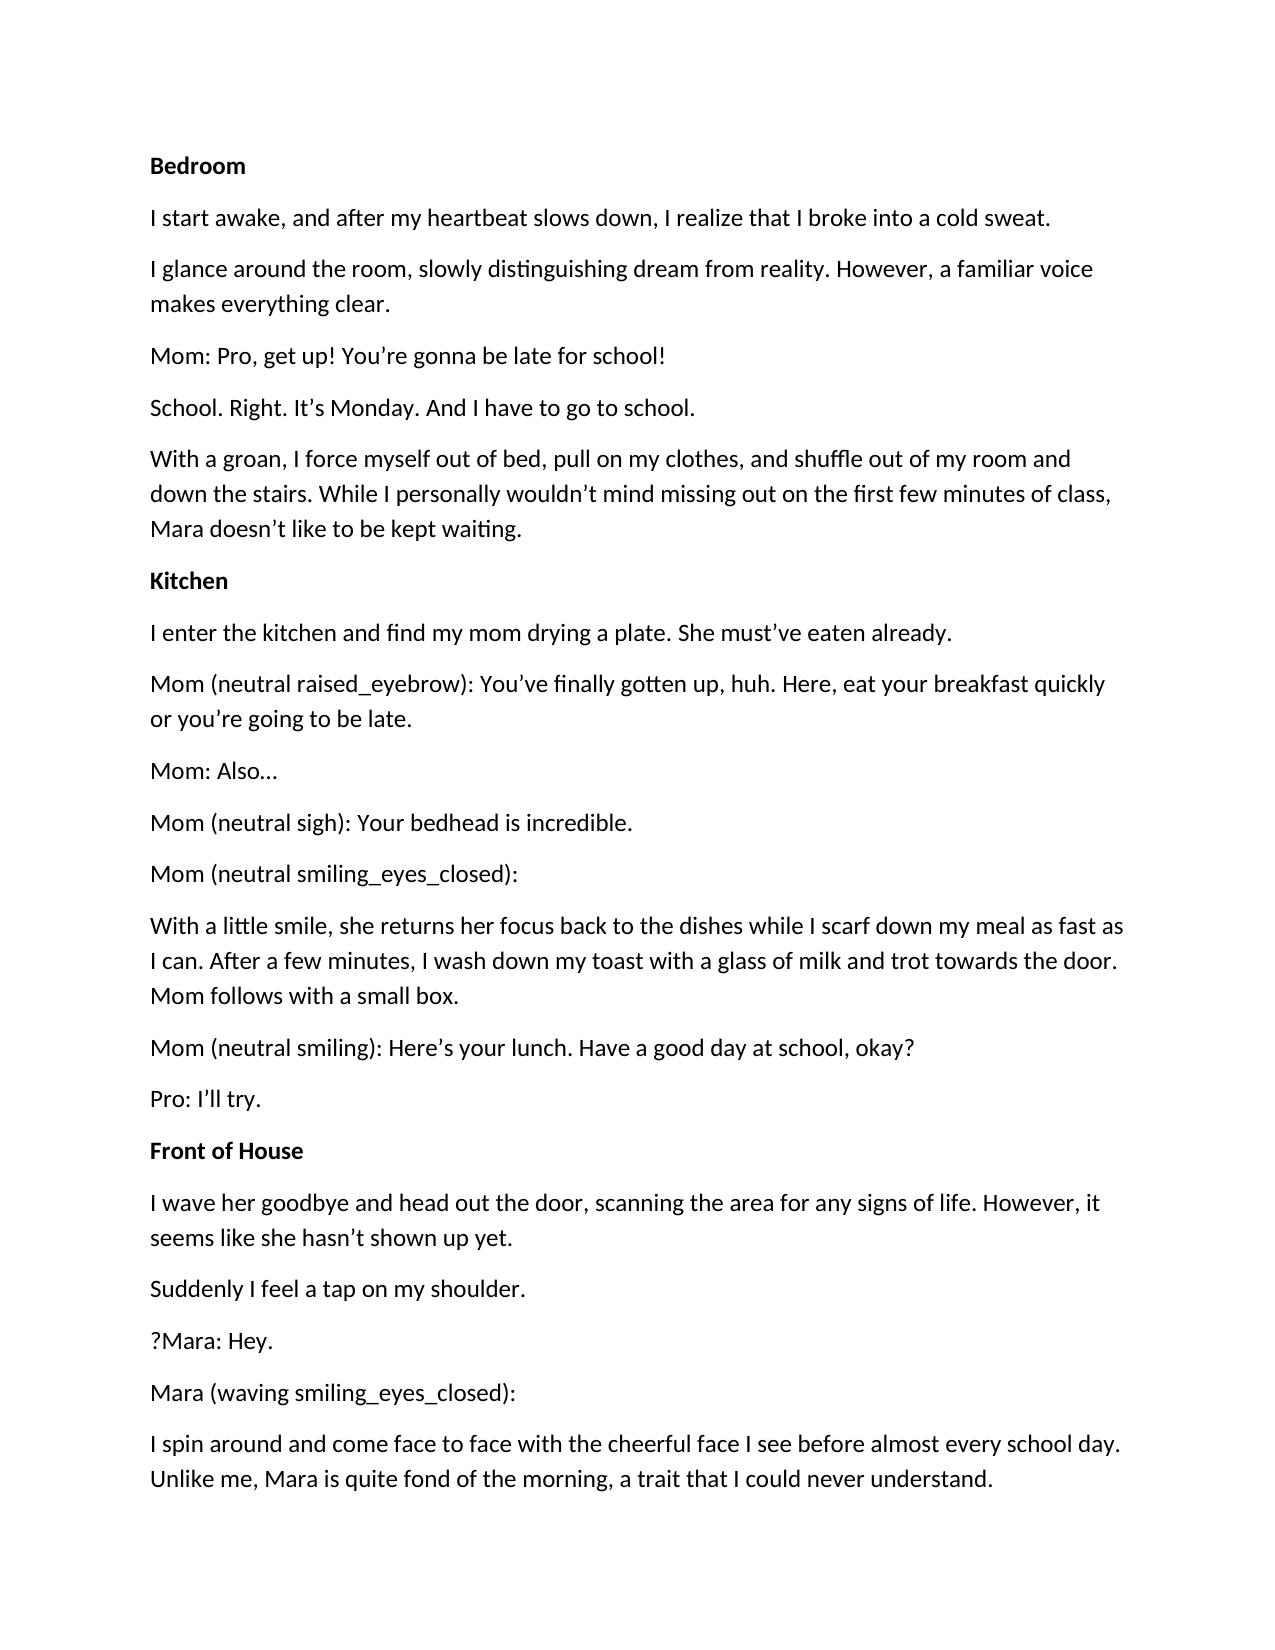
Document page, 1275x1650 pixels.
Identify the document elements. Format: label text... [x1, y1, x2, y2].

text Mom (neutral smiling): Here’s your lunch. Have a good day at school, okay? [150, 1032, 1125, 1062]
text Front of House [150, 1135, 1125, 1166]
text School. Right. It’s Monday. And I have to go to school. [150, 392, 1125, 422]
text I wave her goodbye and head out the door, scanning the area for any signs of life. However, it seems like she hasn’t shown up yet. [150, 1187, 1125, 1252]
text Mom: Also… [150, 755, 1125, 786]
text ?Mara: Hey. [150, 1325, 1125, 1356]
text I start awake, and after my heartbeat slows down, I realize that I broke into a cold sweat. [150, 202, 1125, 232]
text Pro: I’ll try. [150, 1083, 1125, 1114]
text Kitchen [150, 565, 1125, 596]
text Suddenly I feel a tap on my shoulder. [150, 1273, 1125, 1304]
text With a groan, I force myself out of bed, pull on my clothes, and shuffle out of my room and down the stairs. While I personally wouldn’t mind missing out on the first few minutes of class, Mara doesn’t like to be kept waiting. [150, 443, 1125, 544]
text Bedroom [150, 150, 1125, 181]
text Mom (neutral raised_eyebrow): You’ve finally gotten up, huh. Here, eat your breakfast quickly or you’re going to be late. [150, 668, 1125, 734]
text Mara (waving smiling_eyes_closed): [150, 1377, 1125, 1407]
text Mom (neutral smiling_eyes_closed): [150, 858, 1125, 889]
text With a little smile, she returns her focus back to the dishes while I scarf down my meal as fast as I can. After a few minutes, I wash down my toast with a glass of milk and trot towards the door. Mom follows with a small box. [150, 910, 1125, 1011]
text I spin around and come face to face with the cheerful face I see before almost every school day. Unlike me, Mara is quite fond of the morning, a trait that I could never understand. [150, 1428, 1125, 1494]
text I enter the kitchen and find my mom drying a plate. She must’ve eaten already. [150, 617, 1125, 647]
text Mom (neutral sigh): Your bedhead is incredible. [150, 807, 1125, 837]
text I glance around the room, slowly distinguishing dream from reality. However, a familiar voice makes everything clear. [150, 253, 1125, 319]
text Mom: Pro, get up! You’re gonna be late for school! [150, 340, 1125, 371]
